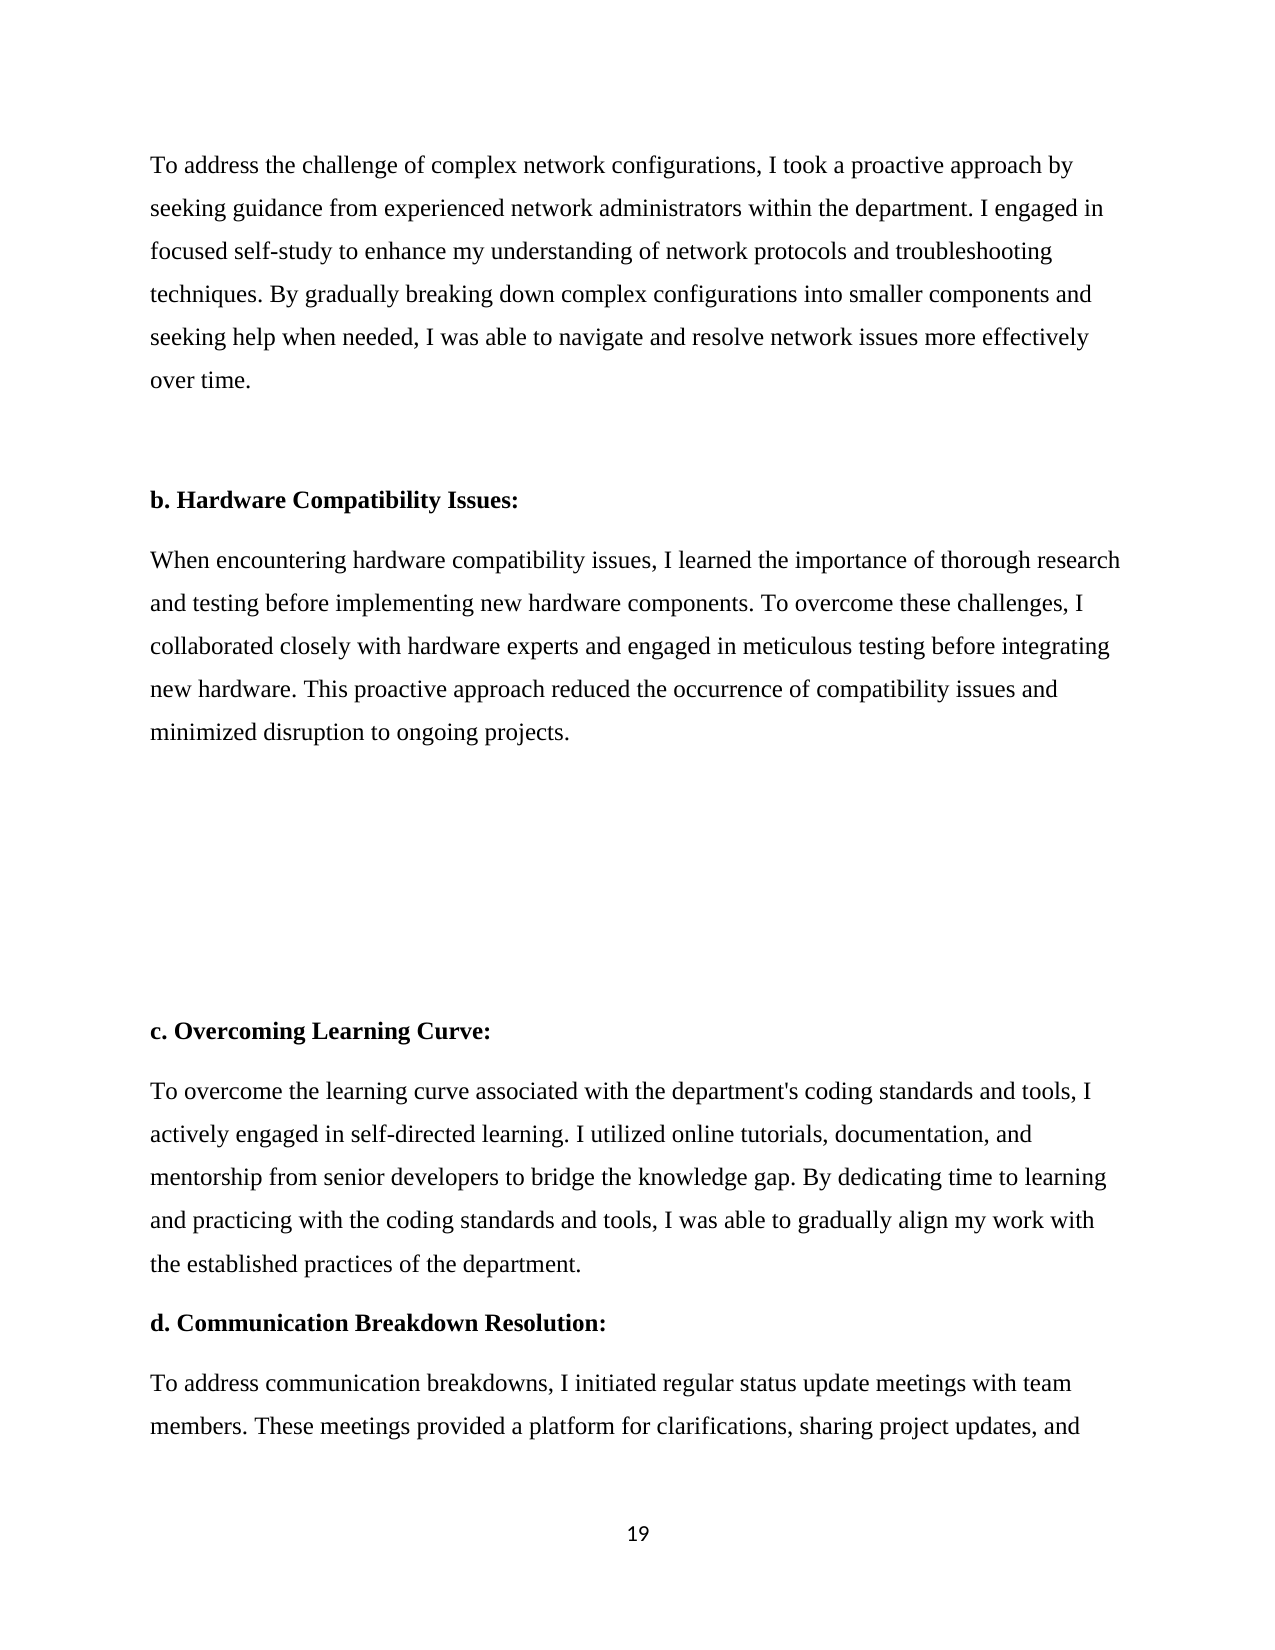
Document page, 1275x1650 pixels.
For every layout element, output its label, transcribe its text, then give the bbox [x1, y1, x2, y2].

text b. Hardware Compatibility Issues: [150, 485, 1125, 514]
text c. Overcoming Learning Curve: [150, 1016, 1125, 1045]
text d. Communication Breakdown Resolution: [150, 1308, 1125, 1337]
text To overcome the learning curve associated with the department's coding standards and tools, I actively engaged in self-directed learning. I utilized online tutorials, documentation, and mentorship from senior developers to bridge the knowledge gap. By dedicating time to learning and practicing with the coding standards and tools, I was able to gradually align my work with the established practices of the department. [150, 1076, 1125, 1277]
text To address the challenge of complex network configurations, I took a proactive approach by seeking guidance from experienced network administrators within the department. I engaged in focused self-study to enhance my understanding of network protocols and troubleshooting techniques. By gradually breaking down complex configurations into smaller components and seeking help when needed, I was able to navigate and resolve network issues more effectively over time. [150, 150, 1125, 394]
text When encountering hardware compatibility issues, I learned the importance of thorough research and testing before implementing new hardware components. To overcome these challenges, I collaborated closely with hardware experts and engaged in meticulous testing before integrating new hardware. This proactive approach reduced the occurrence of compatibility issues and minimized disruption to ongoing projects. [150, 545, 1125, 746]
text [150, 1368, 1125, 1440]
